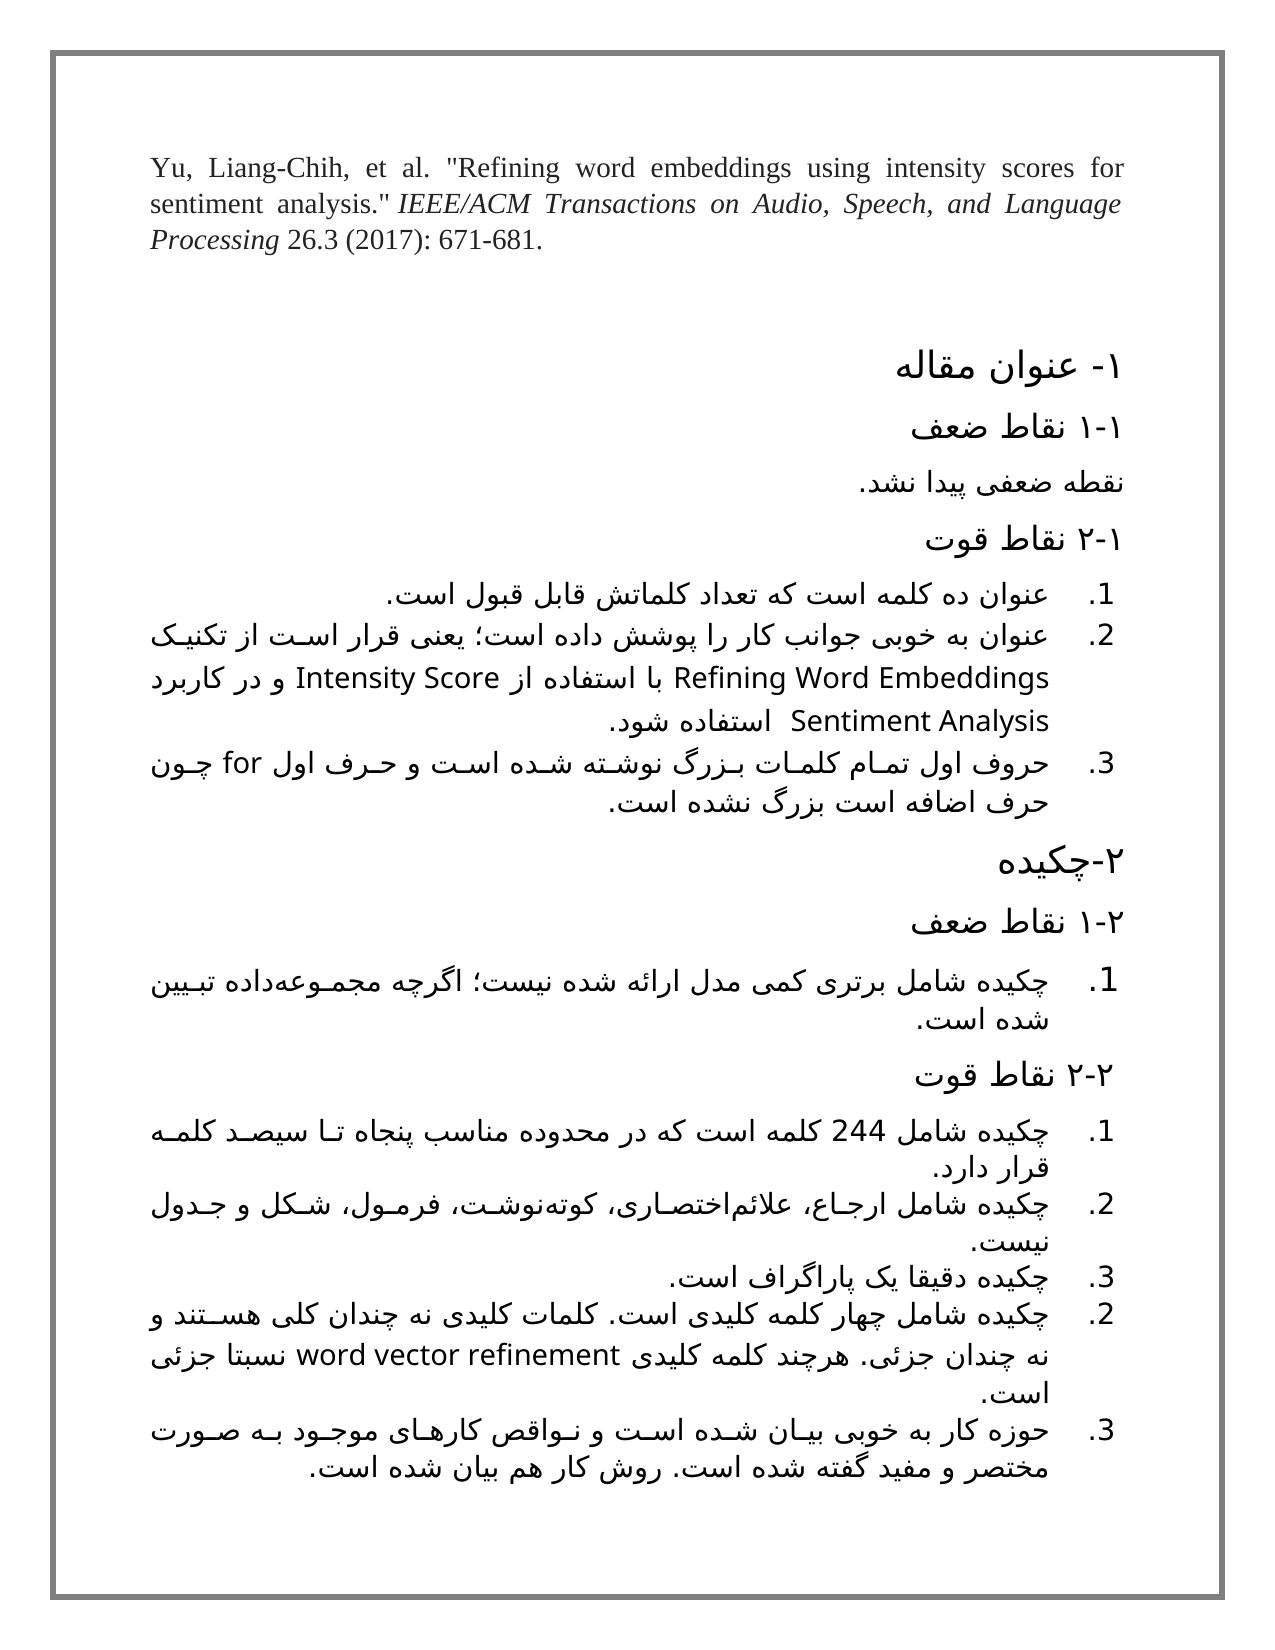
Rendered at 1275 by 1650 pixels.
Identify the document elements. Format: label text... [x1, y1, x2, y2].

list چکیده شامل 244 کلمه است که در محدوده مناسب پنجاه تا سیصد کلمه قرار دارد. [150, 1114, 1087, 1185]
text ۲-چکیده [150, 838, 1125, 882]
list حروف اول تمام کلمات بزرگ نوشته شده است و حرف اول for چون حرف اضافه است بزرگ نشده است. [150, 743, 1087, 819]
text Yu, Liang-Chih, et al. "Refining word embeddings using intensity scores for sentiment analysis." IEEE/ACM Transactions on Audio, Speech, and Language Processing 26.3 (2017): 671-681. [150, 183, 1125, 256]
list چکیده شامل چهار کلمه کلیدی است. کلمات کلیدی نه چندان کلی هستند و نه چندان جزئی. هرچند کلمه کلیدی word vector refinement‌ نسبتا جزئی است. [150, 1297, 1087, 1411]
list چکیده شامل ارجاع، علائم‌اختصاری، کوته‌نوشت، فرمول، شکل و جدول نیست. [150, 1187, 1087, 1258]
text ۱-۱ نقاط ضعف [150, 407, 1125, 446]
text ۱- عنوان مقاله [150, 343, 1125, 387]
text ۱-۲ نقاط ضعف [150, 902, 1125, 941]
list حوزه کار به خوبی بیان شده است و نواقص کارهای موجود به صورت مختصر و مفید گفته شده است. روش کار هم بیان شده است. [150, 1413, 1087, 1484]
list عنوان ده کلمه است که تعداد کلماتش قابل قبول است. [150, 578, 1087, 612]
text ۲-۱ نقاط قوت [150, 519, 1125, 558]
text ۲-۲ نقاط قوت [150, 1056, 1125, 1094]
list عنوان به خوبی جوانب کار را پوشش داده است؛ یعنی قرار است از تکنیک Refining Word Embeddings با استفاده از Intensity Score و در کاربرد Sentiment Analysis استفاده شود. [150, 614, 1087, 739]
list چکیده شامل برتری کمی مدل ارائه شده نیست؛ اگرچه مجموعه‌داده تبیین شده است. [150, 961, 1087, 1036]
text نقطه ضعفی پیدا نشد. [150, 466, 1125, 500]
list چکیده دقیقا یک پاراگراف است. [150, 1261, 1087, 1295]
